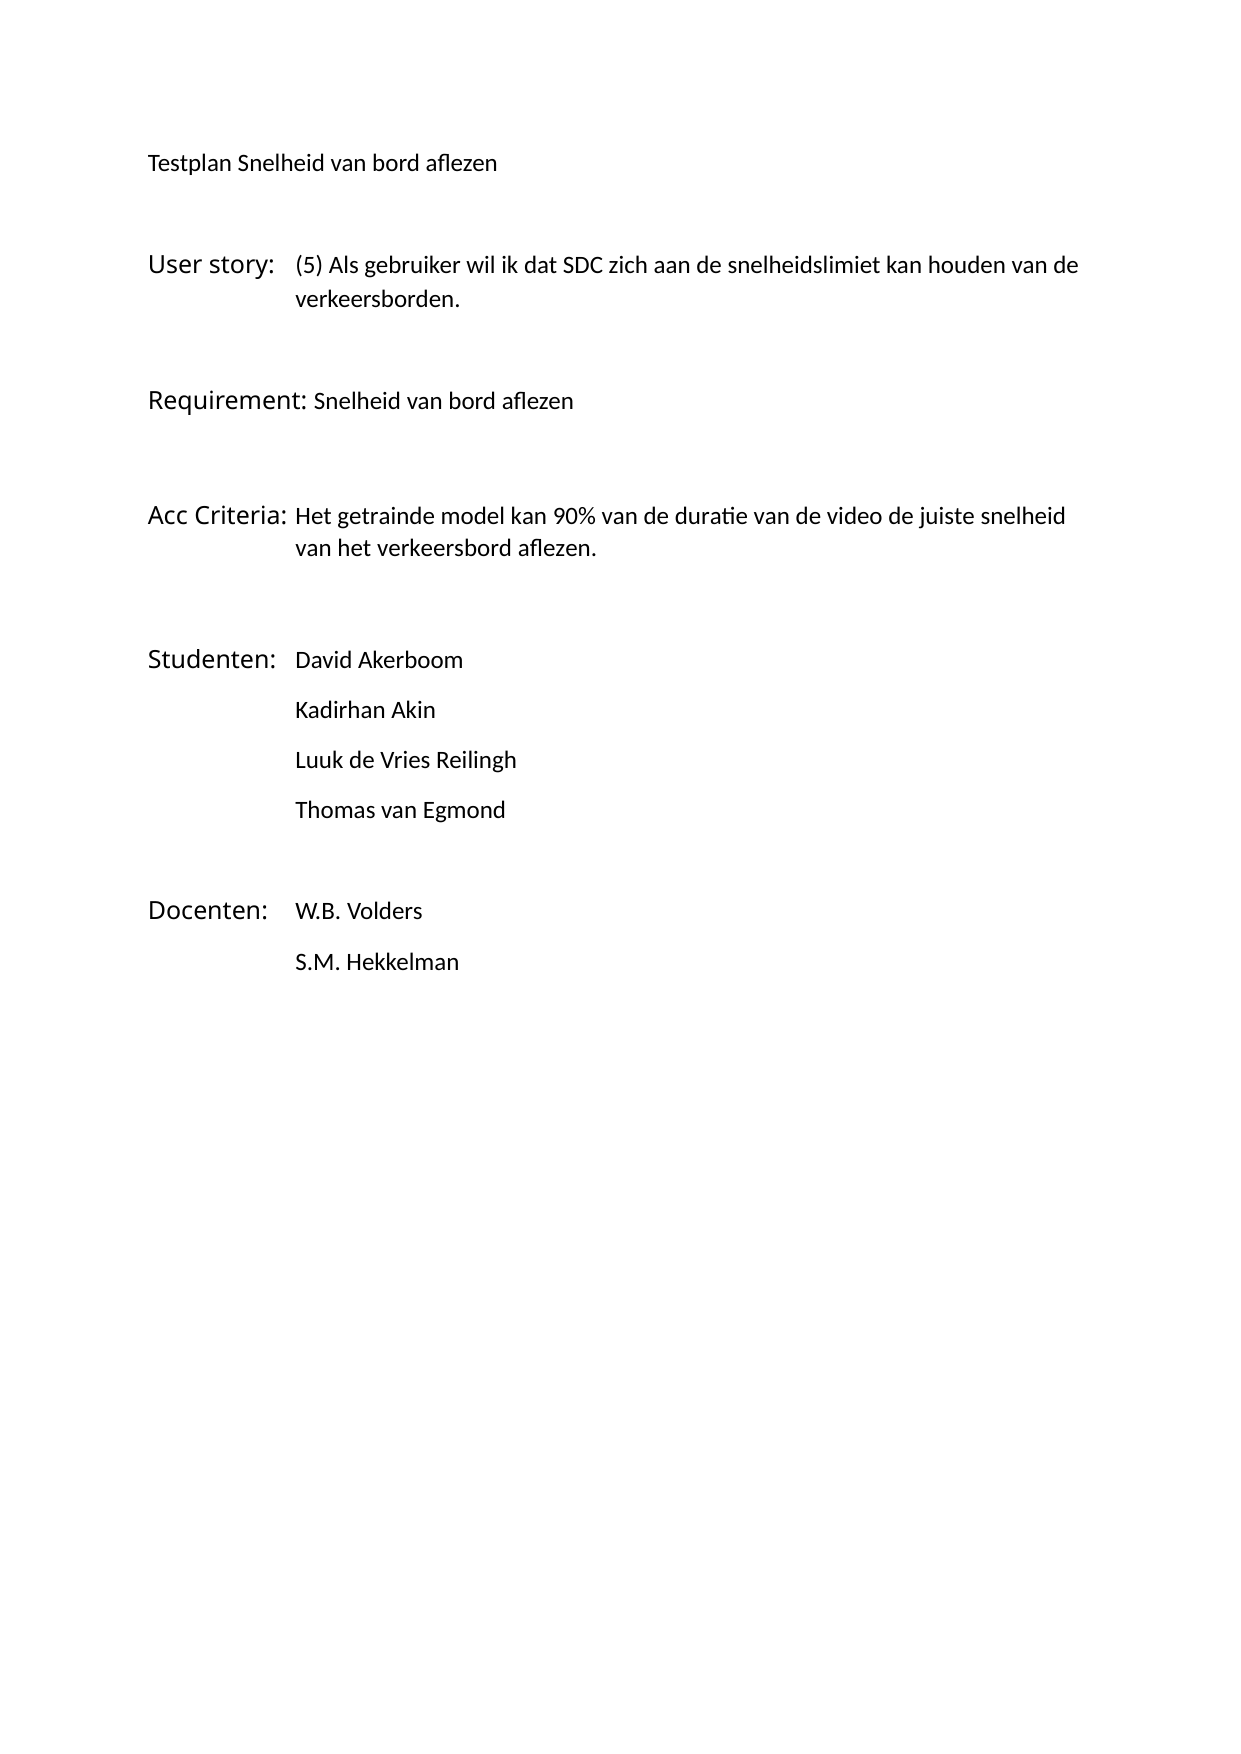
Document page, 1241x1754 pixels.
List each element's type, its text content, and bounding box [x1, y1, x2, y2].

text Testplan Snelheid van bord aflezen [148, 148, 1093, 178]
text Kadirhan Akin [148, 695, 1093, 725]
text Studenten: David Akerboom [148, 641, 1093, 675]
text Acc Criteria: Het getrainde model kan 90% van de duratie van de video de juiste snelheid van het verkeersbord aflezen. [148, 498, 1093, 562]
text Luuk de Vries Reilingh [148, 744, 1093, 775]
text Requirement: Snelheid van bord aflezen [148, 382, 1093, 416]
text Thomas van Egmond [148, 794, 1093, 824]
text S.M. Hekkelman [148, 946, 1093, 977]
text User story: (5) Als gebruiker wil ik dat SDC zich aan de snelheidslimiet kan houden van de verkeersborden. [148, 247, 1093, 314]
text Docenten: W.B. Volders [148, 893, 1093, 927]
